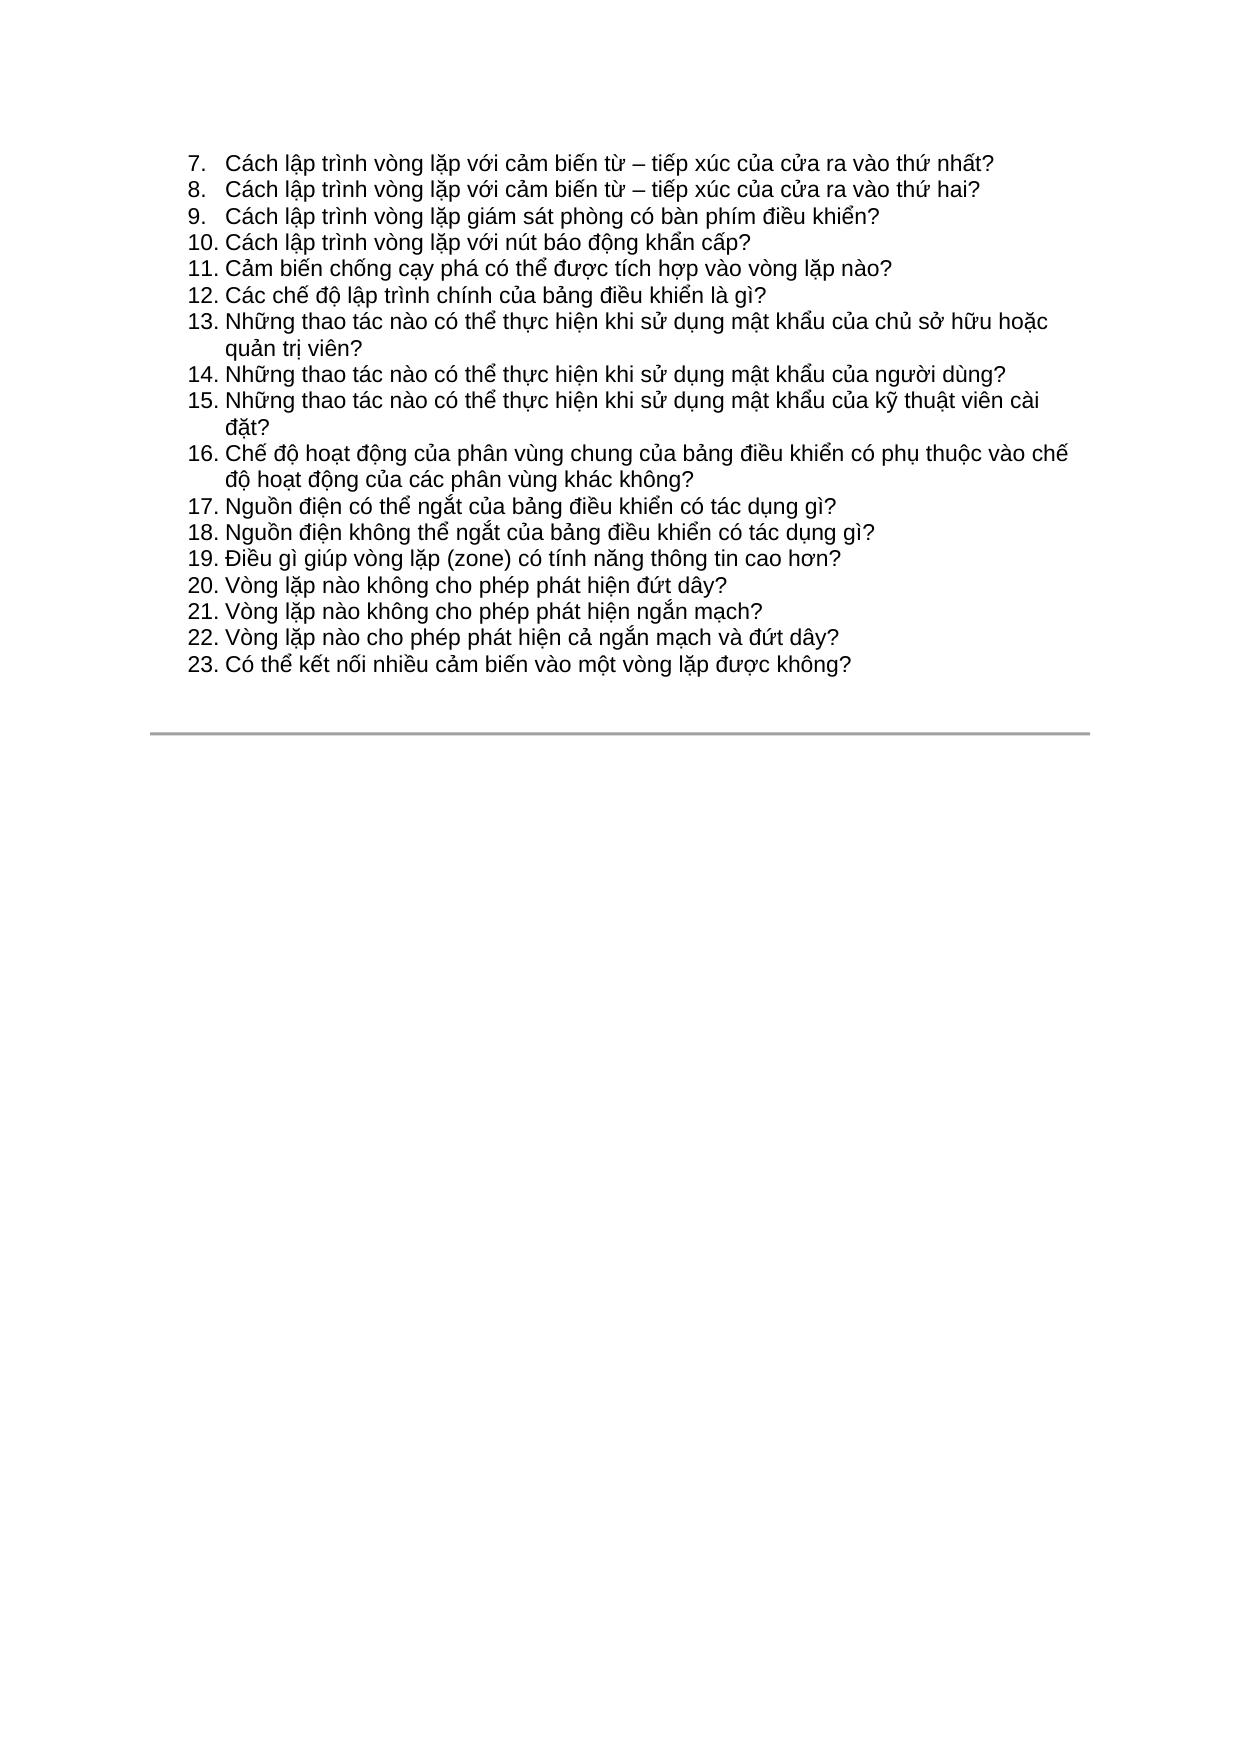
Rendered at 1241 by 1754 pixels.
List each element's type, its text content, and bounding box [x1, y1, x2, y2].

list Cảm biến chống cạy phá có thể được tích hợp vào vòng lặp nào? [187, 255, 1090, 282]
list Những thao tác nào có thể thực hiện khi sử dụng mật khẩu của chủ sở hữu hoặc quản trị viên? [187, 308, 1090, 361]
list Chế độ hoạt động của phân vùng chung của bảng điều khiển có phụ thuộc vào chế độ hoạt động của các phân vùng khác không? [187, 440, 1090, 493]
list Cách lập trình vòng lặp với cảm biến từ – tiếp xúc của cửa ra vào thứ nhất? [187, 150, 1090, 176]
list Nguồn điện có thể ngắt của bảng điều khiển có tác dụng gì? [187, 493, 1090, 519]
list Cách lập trình vòng lặp với nút báo động khẩn cấp? [187, 229, 1090, 255]
list Những thao tác nào có thể thực hiện khi sử dụng mật khẩu của người dùng? [187, 361, 1090, 387]
list Cách lập trình vòng lặp với cảm biến từ – tiếp xúc của cửa ra vào thứ hai? [187, 176, 1090, 203]
list Cách lập trình vòng lặp giám sát phòng có bàn phím điều khiển? [187, 203, 1090, 229]
list Vòng lặp nào không cho phép phát hiện ngắn mạch? [187, 598, 1090, 624]
list Nguồn điện không thể ngắt của bảng điều khiển có tác dụng gì? [187, 519, 1090, 545]
list Các chế độ lập trình chính của bảng điều khiển là gì? [187, 282, 1090, 308]
list Có thể kết nối nhiều cảm biến vào một vòng lặp được không? [187, 651, 1090, 677]
list Những thao tác nào có thể thực hiện khi sử dụng mật khẩu của kỹ thuật viên cài đặt? [187, 387, 1090, 440]
list Điều gì giúp vòng lặp (zone) có tính năng thông tin cao hơn? [187, 545, 1090, 572]
list Vòng lặp nào không cho phép phát hiện đứt dây? [187, 572, 1090, 598]
list Vòng lặp nào cho phép phát hiện cả ngắn mạch và đứt dây? [187, 624, 1090, 651]
